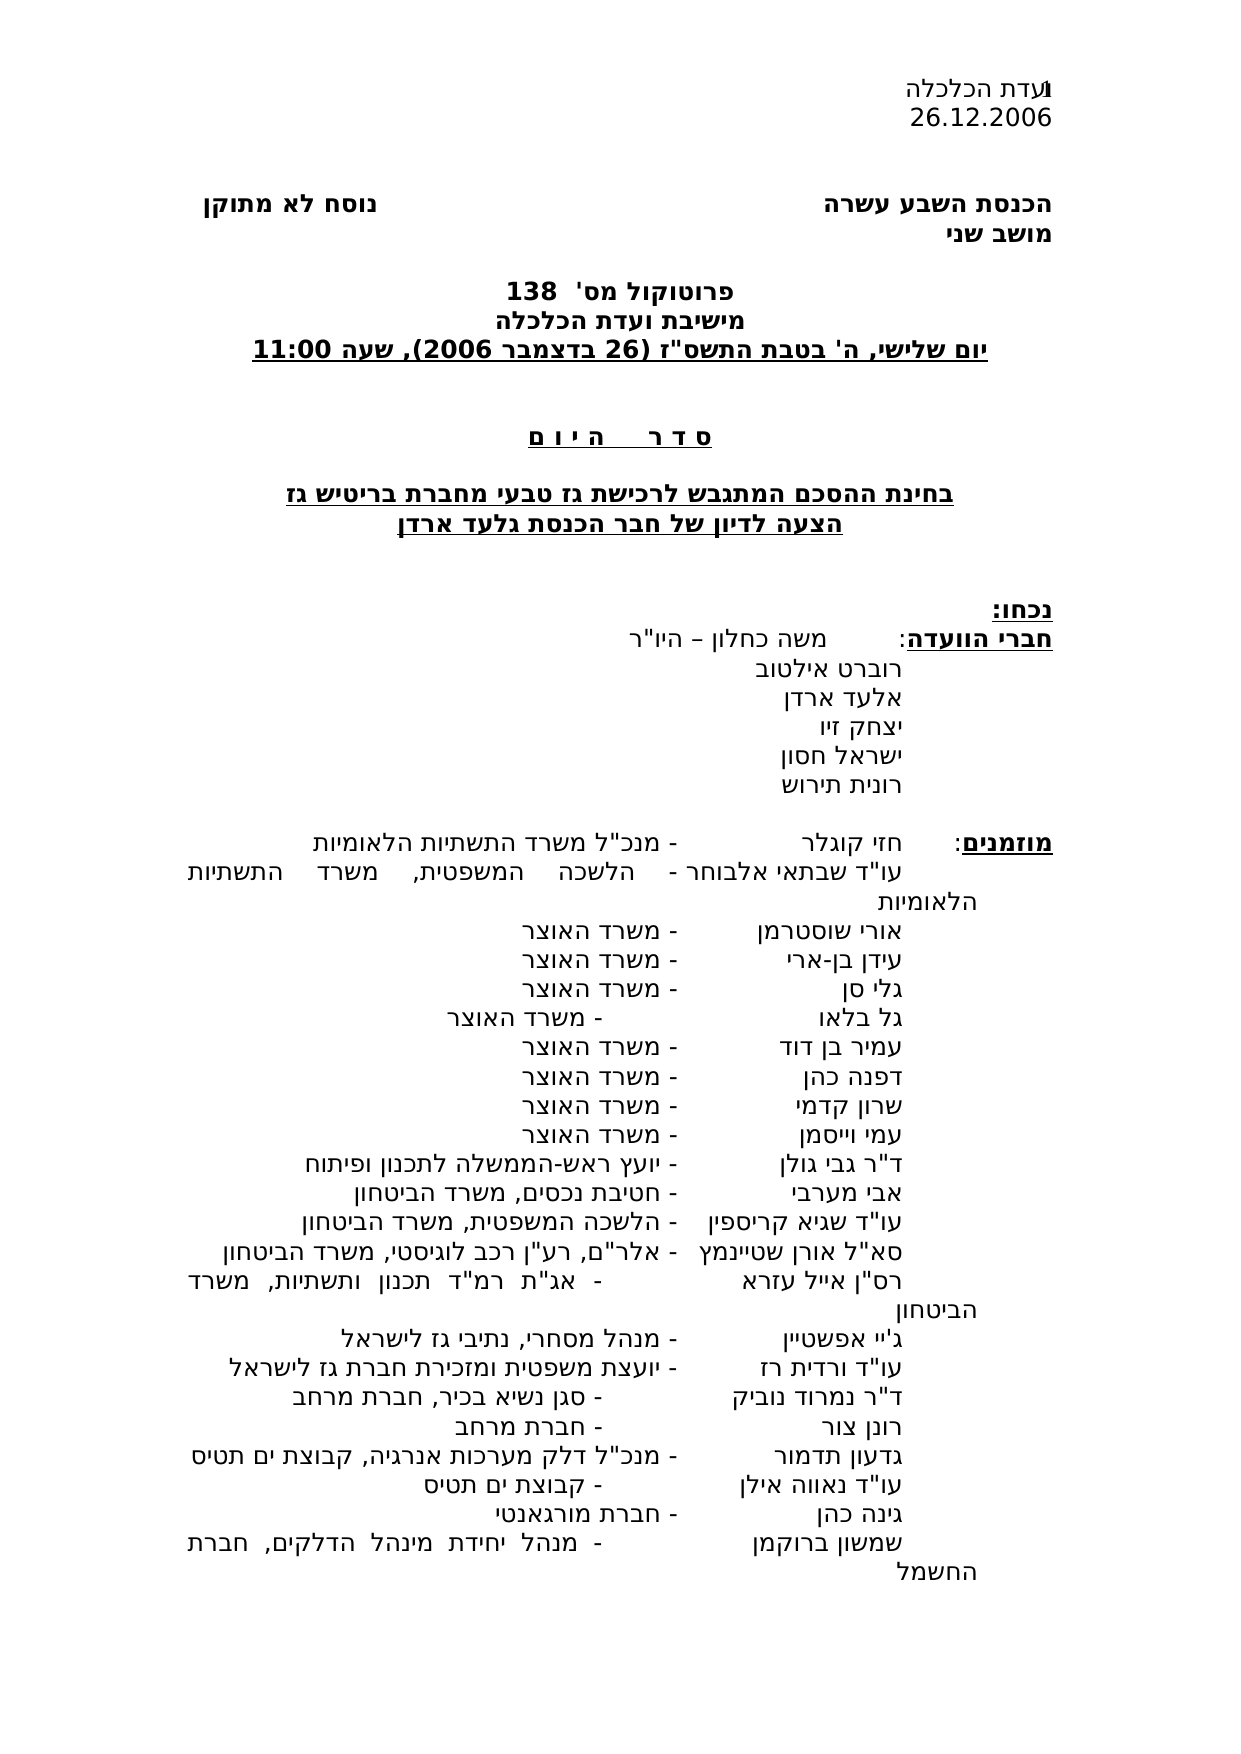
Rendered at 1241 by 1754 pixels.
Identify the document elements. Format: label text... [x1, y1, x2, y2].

text עו"ד שבתאי אלבוחר - הלשכה המשפטית, משרד התשתיות הלאומיות [187, 857, 978, 916]
text עידן בן-ארי - משרד האוצר [187, 945, 978, 974]
text מוזמנים: חזי קוגלר - מנכ"ל משרד התשתיות הלאומיות [187, 828, 1053, 857]
text רוברט אילטוב [187, 654, 903, 683]
text רונית תירוש [187, 770, 903, 799]
text עמי וייסמן - משרד האוצר [187, 1120, 978, 1149]
text הכנסת השבע עשרה נוסח לא מתוקן [187, 189, 1053, 219]
text שרון קדמי - משרד האוצר [187, 1091, 978, 1120]
text אורי שוסטרמן - משרד האוצר [187, 916, 978, 945]
text גלי סן - משרד האוצר [187, 974, 978, 1003]
text ד"ר גבי גולן - יועץ ראש-הממשלה לתכנון ופיתוח [187, 1149, 978, 1178]
text נכחו: [187, 595, 1053, 624]
text דפנה כהן - משרד האוצר [187, 1062, 978, 1091]
text ס ד ר ה י ו ם [187, 422, 1053, 451]
text יצחק זיו [187, 712, 903, 741]
text רס"ן אייל עזרא - אג"ת רמ"ד תכנון ותשתיות, משרד הביטחון [187, 1266, 978, 1324]
text רונן צור - חברת מרחב [187, 1412, 978, 1441]
text ד"ר נמרוד נוביק - סגן נשיא בכיר, חברת מרחב [187, 1382, 978, 1412]
text מושב שני [187, 219, 1053, 248]
text עמיר בן דוד - משרד האוצר [187, 1032, 978, 1062]
text בחינת ההסכם המתגבש לרכישת גז טבעי מחברת בריטיש גז [187, 479, 1053, 509]
text פרוטוקול מס' 138 [187, 277, 1053, 306]
text עו"ד ורדית רז - יועצת משפטית ומזכירת חברת גז לישראל [187, 1353, 978, 1382]
text ישראל חסון [187, 741, 903, 770]
text מישיבת ועדת הכלכלה [187, 306, 1053, 335]
text גל בלאו - משרד האוצר [187, 1003, 978, 1032]
text יום שלישי, ה' בטבת התשס"ז (26 בדצמבר 2006), שעה 11:00 [187, 335, 1053, 364]
text אלעד ארדן [187, 683, 903, 712]
text הצעה לדיון של חבר הכנסת גלעד ארדן [187, 509, 1053, 538]
text שמשון ברוקמן - מנהל יחידת מינהל הדלקים, חברת החשמל [187, 1528, 978, 1587]
text עו"ד נאווה אילן - קבוצת ים תטיס [187, 1470, 978, 1499]
text עו"ד שגיא קריספין - הלשכה המשפטית, משרד הביטחון [187, 1207, 978, 1237]
text גינה כהן - חברת מורגאנטי [187, 1499, 978, 1528]
text חברי הוועדה: משה כחלון – היו"ר [187, 624, 1053, 654]
text סא"ל אורן שטיינמץ - אלר"ם, רע"ן רכב לוגיסטי, משרד הביטחון [187, 1237, 978, 1266]
text אבי מערבי - חטיבת נכסים, משרד הביטחון [187, 1178, 978, 1207]
text ג'יי אפשטיין - מנהל מסחרי, נתיבי גז לישראל [187, 1324, 978, 1353]
text גדעון תדמור - מנכ"ל דלק מערכות אנרגיה, קבוצת ים תטיס [187, 1441, 978, 1470]
